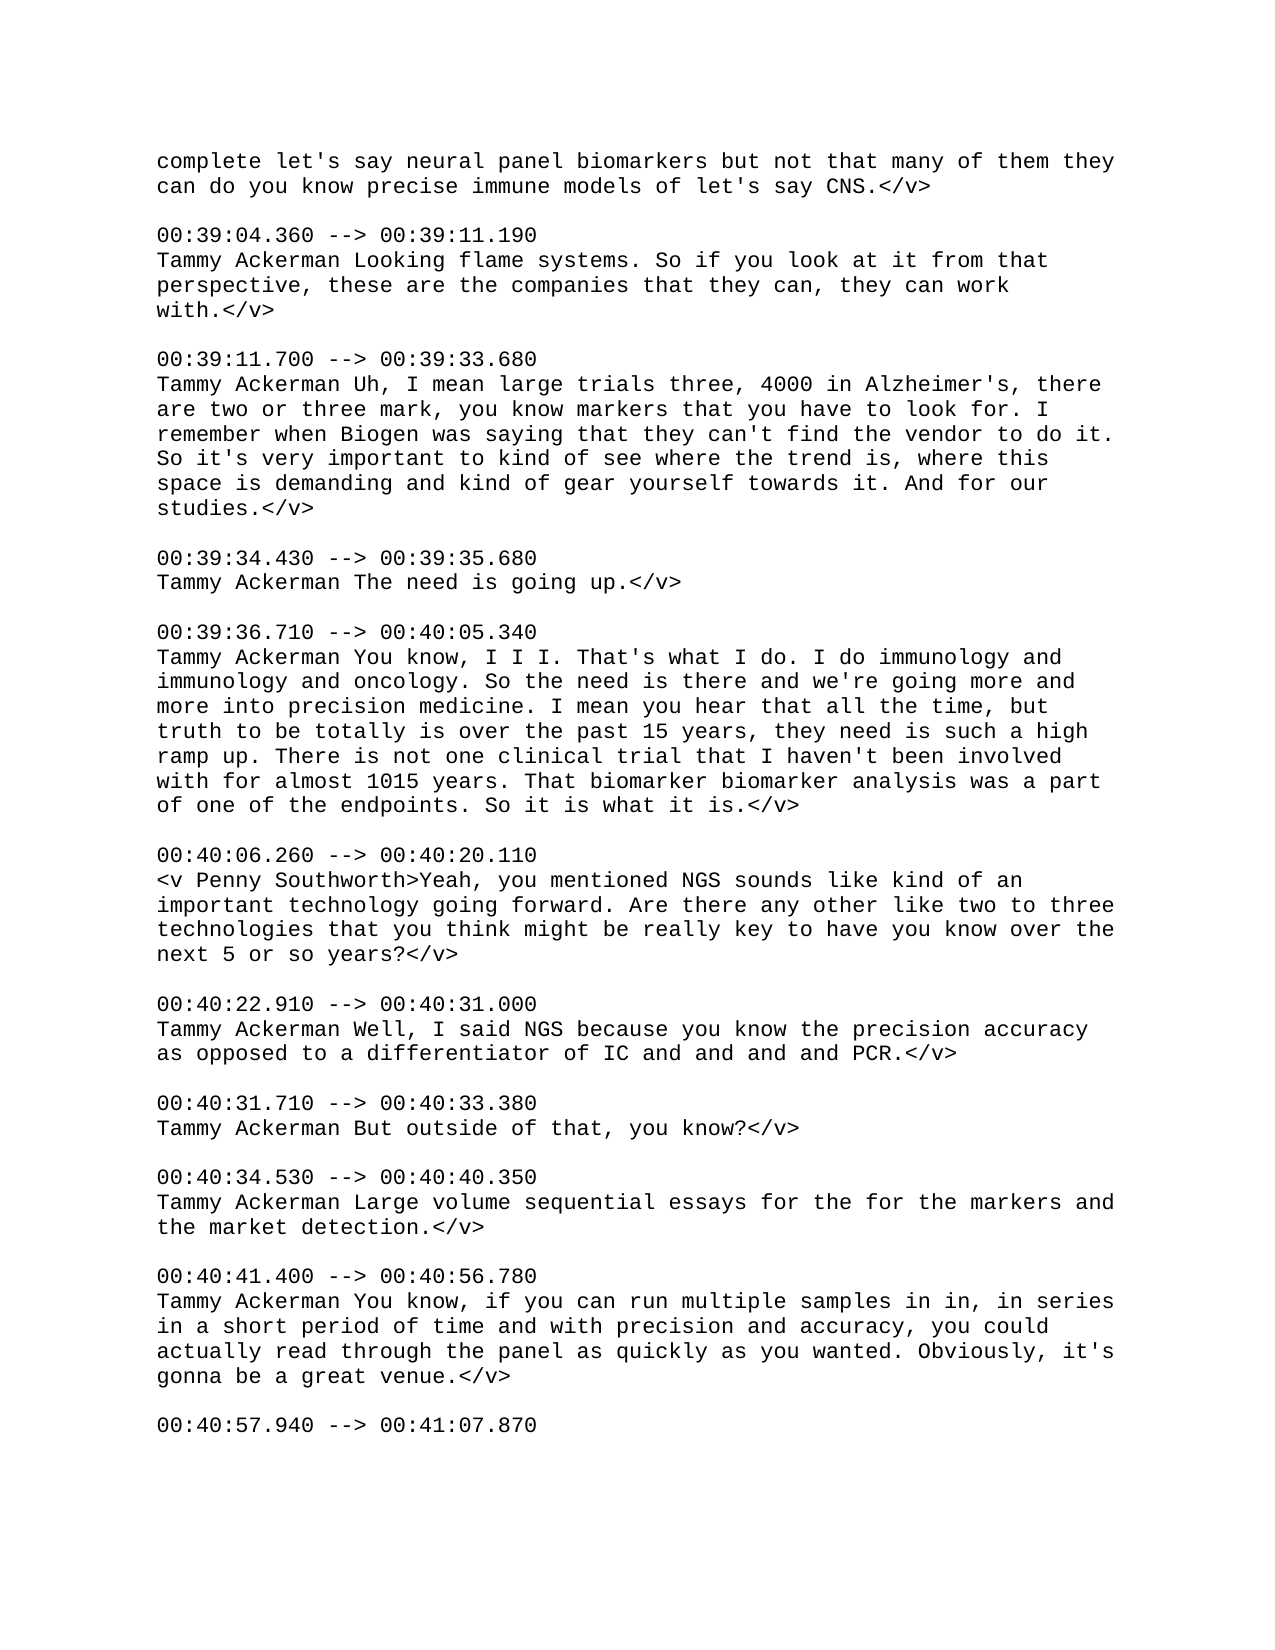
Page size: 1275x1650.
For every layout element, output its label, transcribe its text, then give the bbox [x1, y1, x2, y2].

text Tammy Ackerman Well, I said NGS because you know the precision accuracy as opposed to a differentiator of IC and and and and PCR.</v> [156, 1018, 1118, 1067]
text 00:39:04.360 --> 00:39:11.190 [156, 224, 1118, 249]
text <v Penny Southworth>Yeah, you mentioned NGS sounds like kind of an important technology going forward. Are there any other like two to three technologies that you think might be really key to have you know over the next 5 or so years?</v> [156, 869, 1118, 968]
text Tammy Ackerman Uh, I mean large trials three, 4000 in Alzheimer's, there are two or three mark, you know markers that you have to look for. I remember when Biogen was saying that they can't find the vendor to do it. So it's very important to kind of see where the trend is, where this space is demanding and kind of gear yourself towards it. And for our studies.</v> [156, 373, 1118, 522]
text 00:40:06.260 --> 00:40:20.110 [156, 844, 1118, 869]
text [156, 150, 1118, 199]
text Tammy Ackerman You know, I I I. That's what I do. I do immunology and immunology and oncology. So the need is there and we're going more and more into precision medicine. I mean you hear that all the time, but truth to be totally is over the past 15 years, they need is such a high ramp up. There is not one clinical trial that I haven't been involved with for almost 1015 years. That biomarker biomarker analysis was a part of one of the endpoints. So it is what it is.</v> [156, 646, 1118, 819]
text Tammy Ackerman But outside of that, you know?</v> [156, 1117, 1118, 1142]
text Tammy Ackerman Looking flame systems. So if you look at it from that perspective, these are the companies that they can, they can work with.</v> [156, 249, 1118, 323]
text Tammy Ackerman Large volume sequential essays for the for the markers and the market detection.</v> [156, 1191, 1118, 1241]
text Tammy Ackerman You know, if you can run multiple samples in in, in series in a short period of time and with precision and accuracy, you could actually read through the panel as quickly as you wanted. Obviously, it's gonna be a great venue.</v> [156, 1290, 1118, 1389]
text 00:40:34.530 --> 00:40:40.350 [156, 1166, 1118, 1191]
text 00:40:57.940 --> 00:41:07.870 [156, 1414, 1118, 1439]
text Tammy Ackerman The need is going up.</v> [156, 571, 1118, 596]
text 00:39:36.710 --> 00:40:05.340 [156, 621, 1118, 646]
text 00:39:11.700 --> 00:39:33.680 [156, 348, 1118, 373]
text 00:40:22.910 --> 00:40:31.000 [156, 993, 1118, 1018]
text 00:40:31.710 --> 00:40:33.380 [156, 1092, 1118, 1117]
text 00:40:41.400 --> 00:40:56.780 [156, 1266, 1118, 1290]
text 00:39:34.430 --> 00:39:35.680 [156, 547, 1118, 571]
